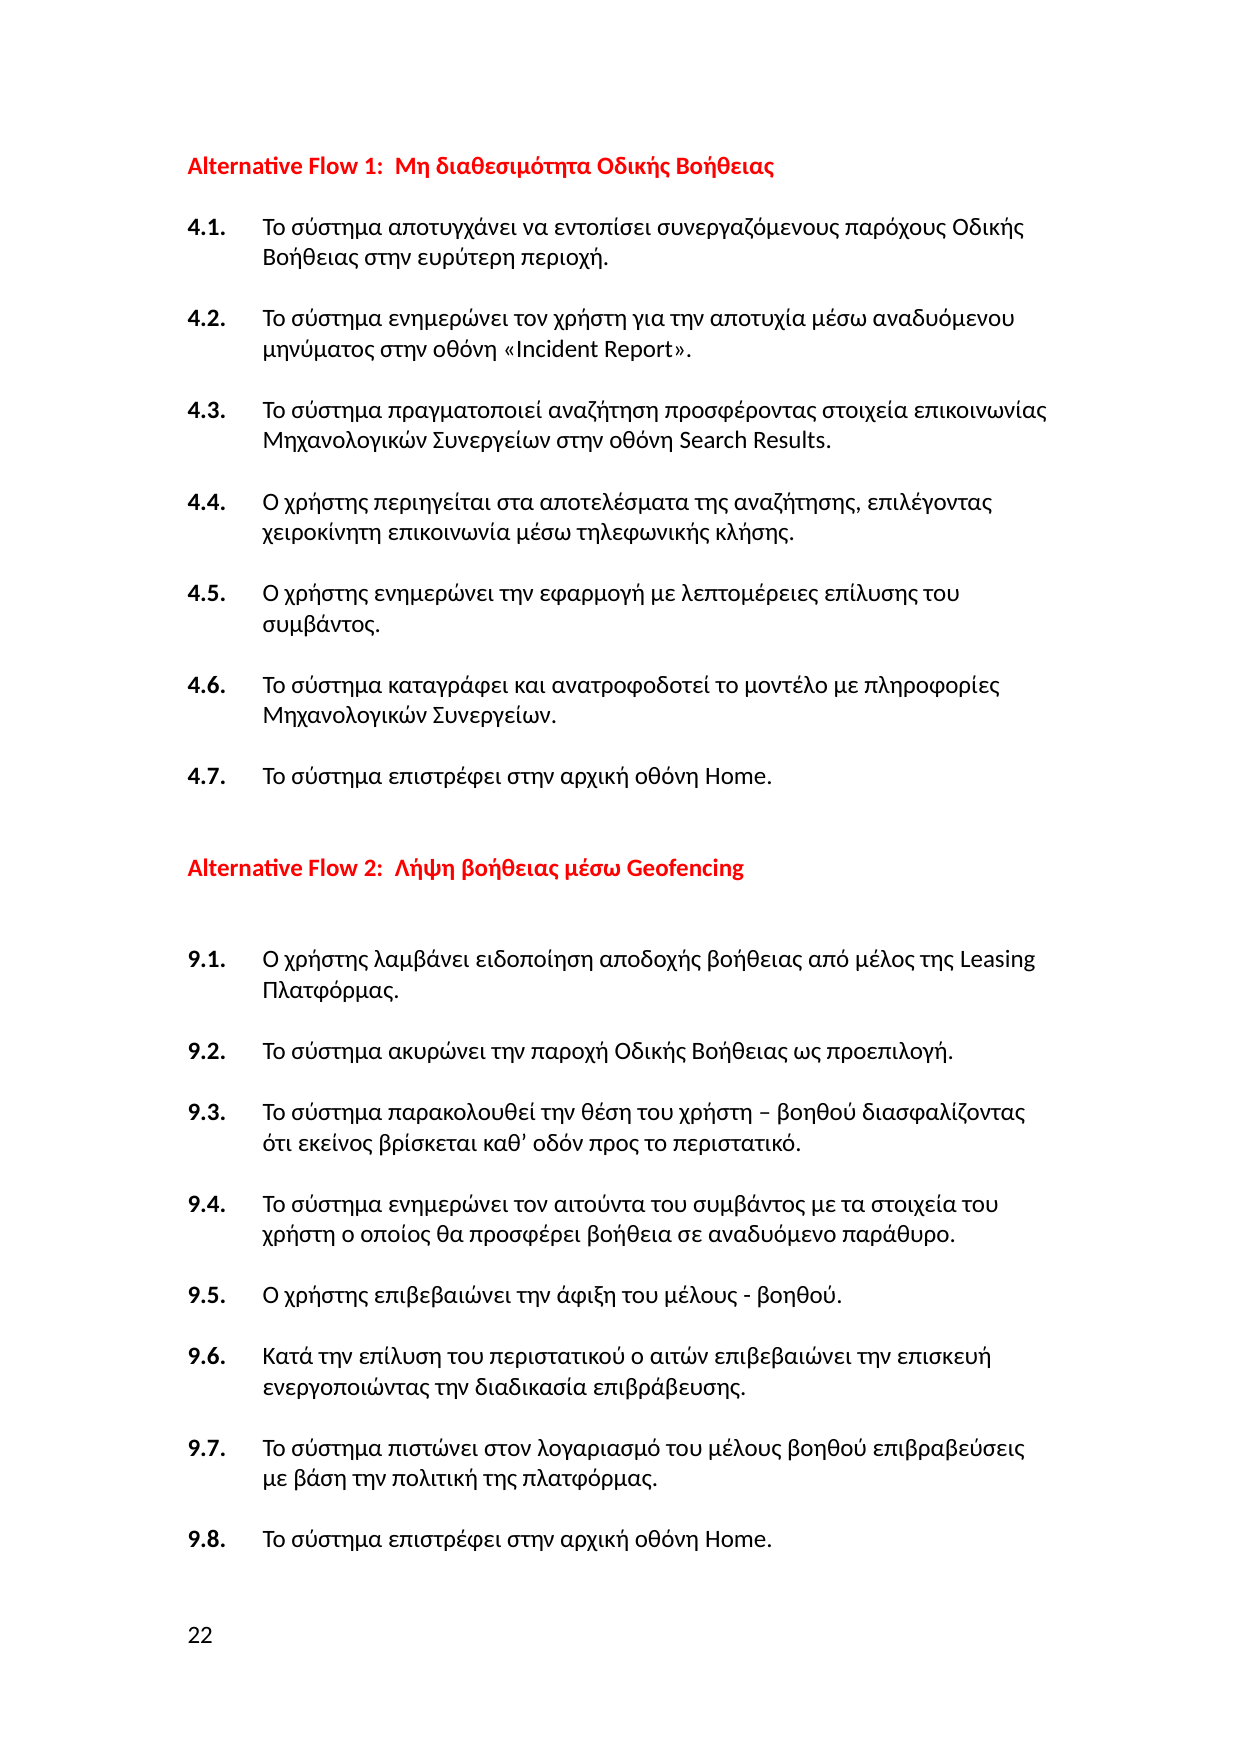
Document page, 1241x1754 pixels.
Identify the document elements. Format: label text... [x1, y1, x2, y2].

list Το σύστημα ενημερώνει τον χρήστη για την αποτυχία μέσω αναδυόμενου μηνύματος στην οθόνη «Incident Report». [187, 303, 1053, 364]
list Το σύστημα ενημερώνει τον αιτούντα του συμβάντος με τα στοιχεία του χρήστη ο οποίος θα προσφέρει βοήθεια σε αναδυόμενο παράθυρο. [187, 1188, 1053, 1249]
list Το σύστημα καταγράφει και ανατροφοδοτεί το μοντέλο με πληροφορίες Μηχανολογικών Συνεργείων. [187, 669, 1053, 730]
list Το σύστημα αποτυγχάνει να εντοπίσει συνεργαζόμενους παρόχους Oδικής Βοήθειας στην ευρύτερη περιοχή. [187, 211, 1053, 272]
text Μηχανολογικών Συνεργείων στην οθόνη Search Results. [187, 425, 1053, 455]
list To σύστημα ακυρώνει την παροχή Οδικής Βοήθειας ως προεπιλογή. [187, 1035, 1053, 1066]
list Το σύστημα παρακολουθεί την θέση του χρήστη – βοηθού διασφαλίζοντας ότι εκείνος βρίσκεται καθ’ οδόν προς το περιστατικό. [187, 1096, 1053, 1157]
list Κατά την επίλυση του περιστατικού ο αιτών επιβεβαιώνει την επισκευή ενεργοποιώντας την διαδικασία επιβράβευσης. [187, 1340, 1053, 1401]
list Το σύστημα επιστρέφει στην αρχική οθόνη Home. [187, 760, 1053, 791]
list Το σύστημα πραγματοποιεί αναζήτηση προσφέροντας στοιχεία επικοινωνίας [187, 394, 1053, 425]
list Ο χρήστης ενημερώνει την εφαρμογή με λεπτομέρειες επίλυσης του συμβάντος. [187, 577, 1053, 638]
list Το σύστημα πιστώνει στον λογαριασμό του μέλους βοηθού επιβραβεύσεις με βάση την πολιτική της πλατφόρμας. [187, 1432, 1053, 1493]
text Alternative Flow 2: Λήψη βοήθειας μέσω Geofencing [187, 852, 1053, 882]
list Ο χρήστης επιβεβαιώνει την άφιξη του μέλους - βοηθού. [187, 1279, 1053, 1310]
list Ο χρήστης περιηγείται στα αποτελέσματα της αναζήτησης, επιλέγοντας χειροκίνητη επικοινωνία μέσω τηλεφωνικής κλήσης. [187, 486, 1053, 547]
text Alternative Flow 1: Μη διαθεσιμότητα Οδικής Βοήθειας [187, 150, 1053, 181]
list O χρήστης λαμβάνει ειδοποίηση αποδοχής βοήθειας από μέλος της Leasing Πλατφόρμας. [187, 943, 1053, 1004]
list Το σύστημα επιστρέφει στην αρχική οθόνη Home. [187, 1523, 1053, 1554]
